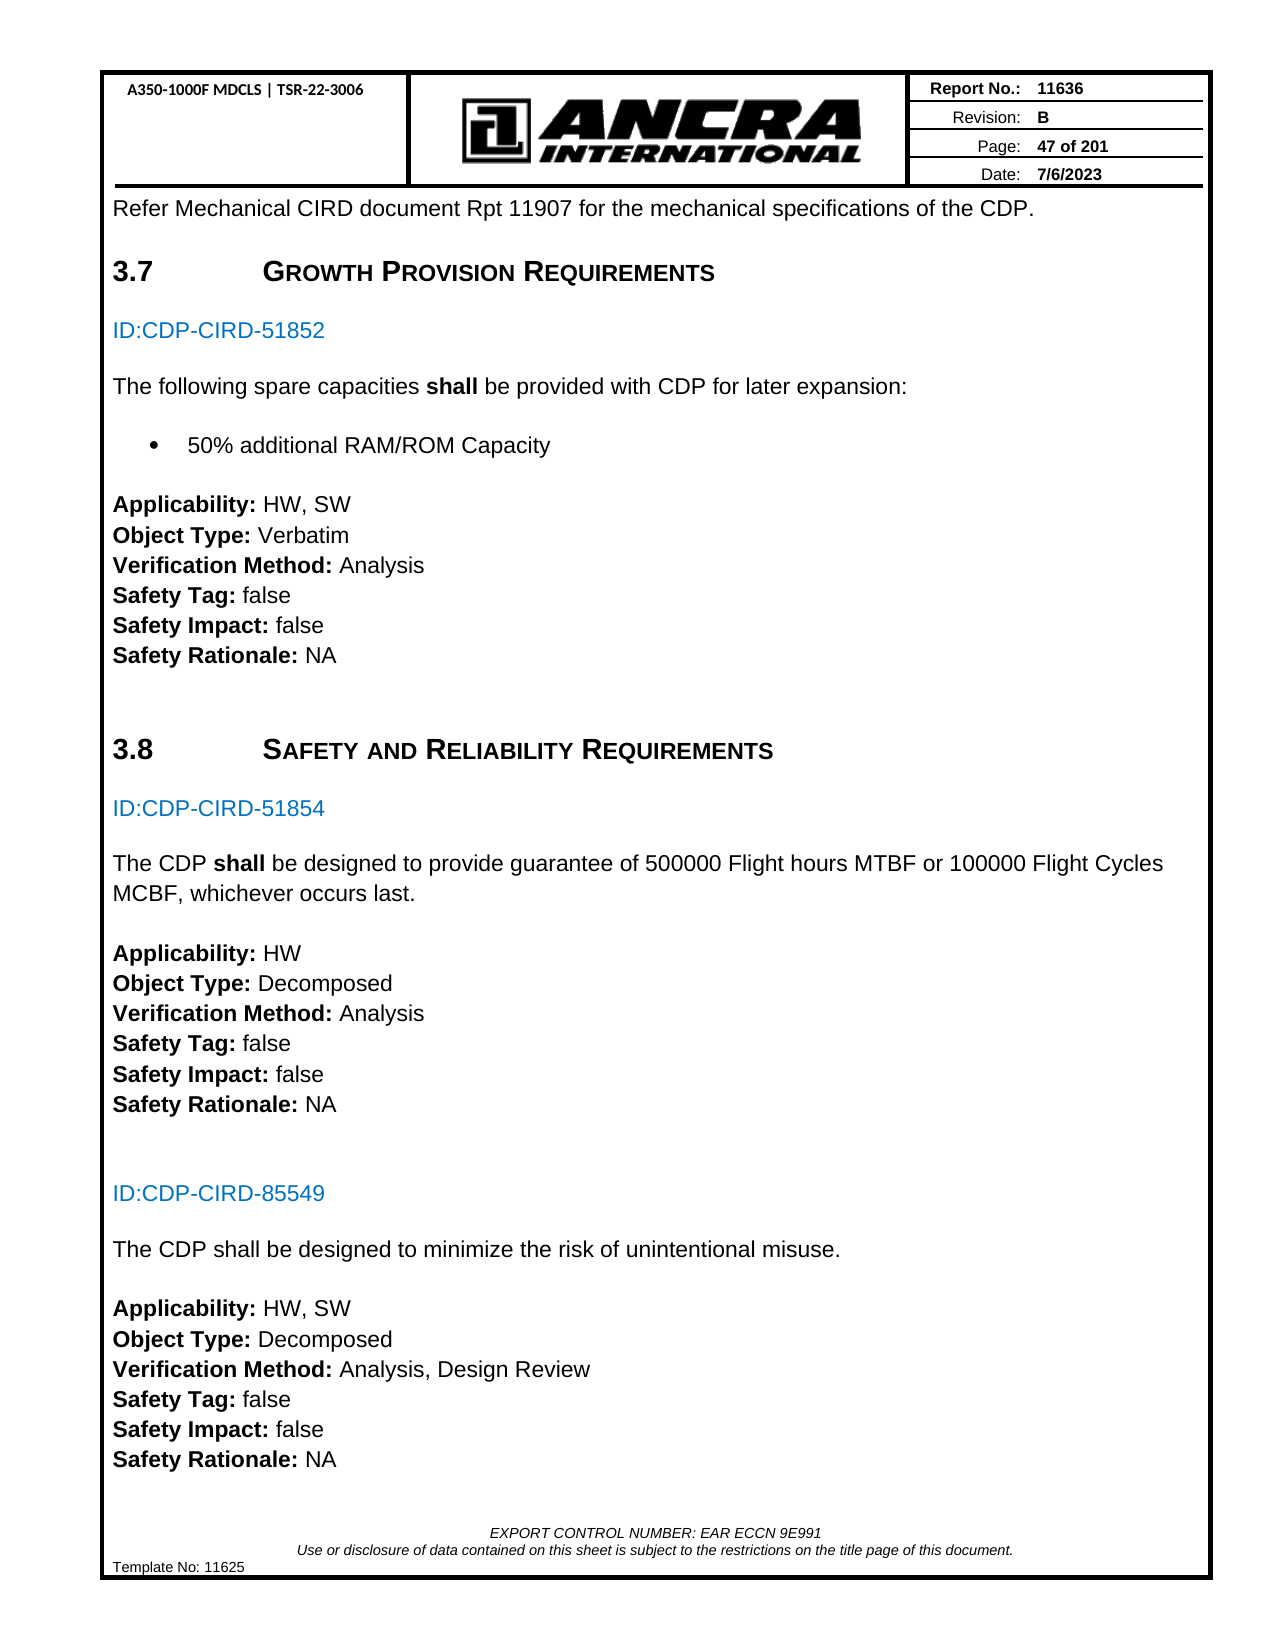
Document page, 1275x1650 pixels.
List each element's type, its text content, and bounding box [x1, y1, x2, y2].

subtitle Growth Provision Requirements [112, 254, 1200, 288]
text ID:CDP-CIRD-51852 [112, 317, 1200, 343]
text Applicability: HW, SW Object Type: Decomposed Verification Method: Analysis, Design Review Safety Tag: false Safety Impact: false Safety Rationale: NA [112, 1295, 1200, 1503]
text Refer Mechanical CIRD document Rpt 11907 for the mechanical specifications of the CDP. [112, 195, 1200, 221]
text The CDP shall be designed to minimize the risk of unintentional misuse. [112, 1236, 1200, 1262]
text ID:CDP-CIRD-51854 [112, 795, 1200, 821]
text Applicability: HW, SW Object Type: Verbatim Verification Method: Analysis Safety Tag: false Safety Impact: false Safety Rationale: NA [112, 491, 1200, 699]
subtitle Safety and Reliability Requirements [112, 732, 1200, 766]
picture [460, 97, 863, 166]
list 50% additional RAM/ROM Capacity [150, 432, 1200, 458]
text Applicability: HW Object Type: Decomposed Verification Method: Analysis Safety Tag: false Safety Impact: false Safety Rationale: NA [112, 940, 1200, 1147]
text The following spare capacities shall be provided with CDP for later expansion: [112, 373, 1200, 399]
text The CDP shall be designed to provide guarantee of 500000 Flight hours MTBF or 100000 Flight Cycles MCBF, whichever occurs last. [112, 850, 1200, 907]
text ID:CDP-CIRD-85549 [112, 1180, 1200, 1207]
